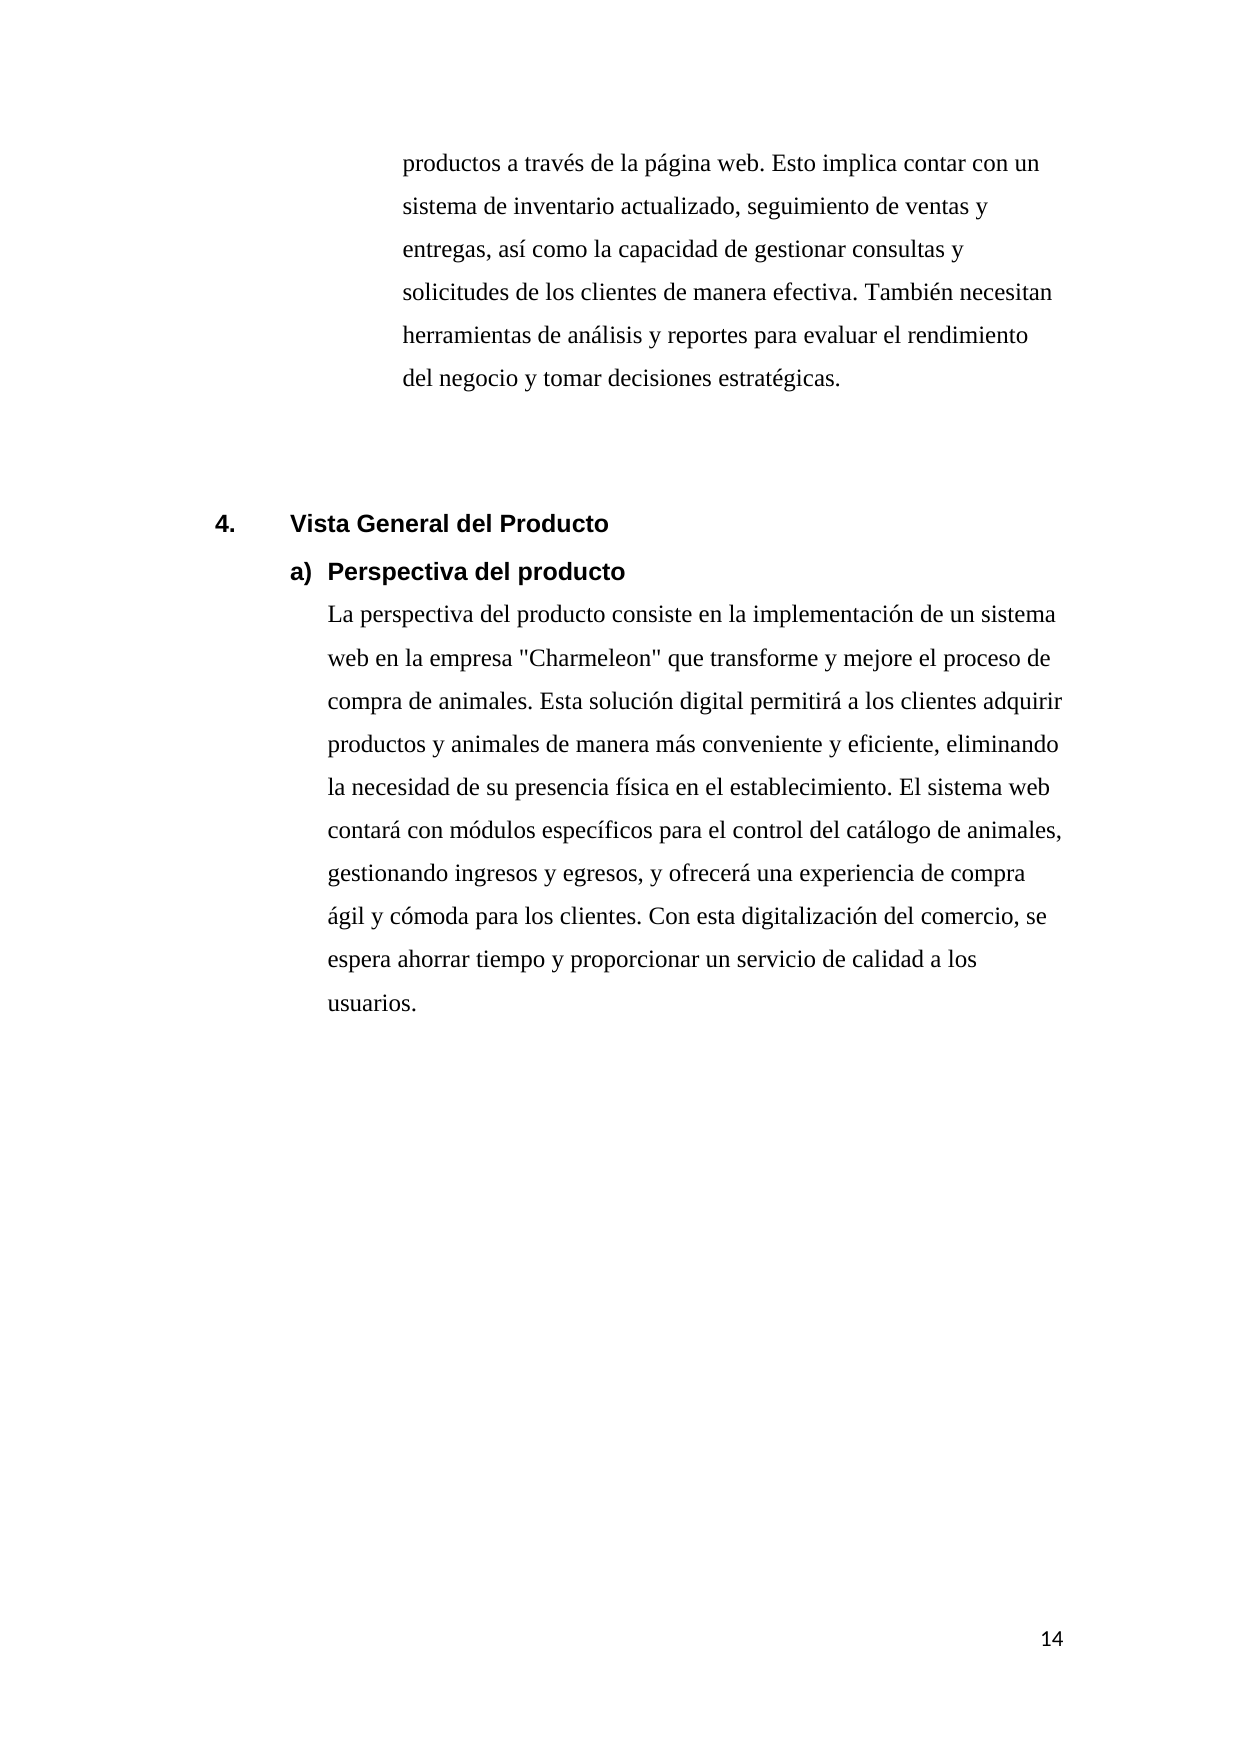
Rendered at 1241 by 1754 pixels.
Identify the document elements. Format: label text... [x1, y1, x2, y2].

text La perspectiva del producto consiste en la implementación de un sistema web en la empresa "Charmeleon" que transforme y mejore el proceso de compra de animales. Esta solución digital permitirá a los clientes adquirir productos y animales de manera más conveniente y eficiente, eliminando la necesidad de su presencia física en el establecimiento. El sistema web contará con módulos específicos para el control del catálogo de animales, gestionando ingresos y egresos, y ofrecerá una experiencia de compra ágil y cómoda para los clientes. Con esta digitalización del comercio, se espera ahorrar tiempo y proporcionar un servicio de calidad a los usuarios. [327, 599, 1063, 1016]
subtitle Vista General del Producto [215, 509, 1063, 538]
subtitle Perspectiva del producto [290, 556, 1063, 585]
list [365, 148, 1063, 392]
